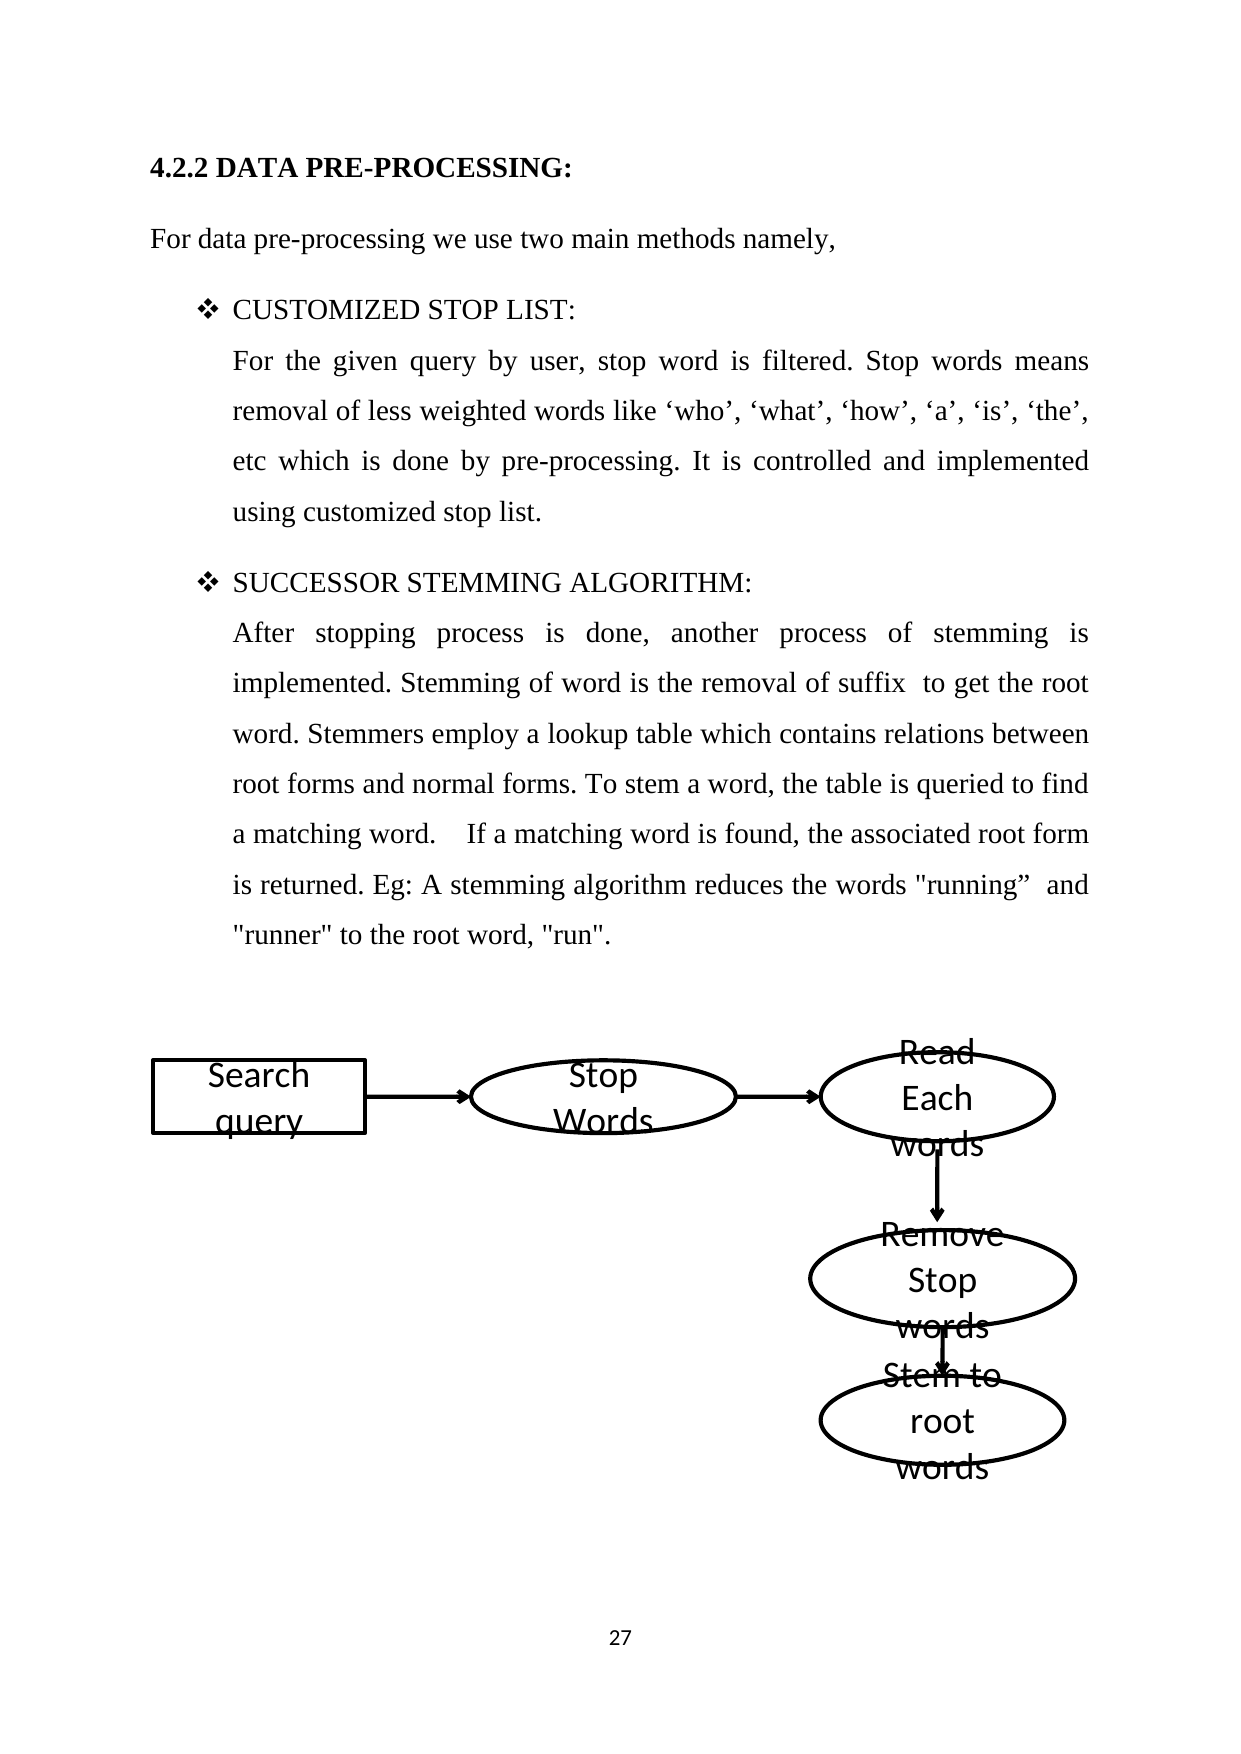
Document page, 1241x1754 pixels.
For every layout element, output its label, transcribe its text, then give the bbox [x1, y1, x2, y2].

list SUCCESSOR STEMMING ALGORITHM: [195, 565, 1090, 598]
list After stopping process is done, another process of stemming is implemented. Stemming of word is the removal of suffix to get the root word. Stemmers employ a lookup table which contains relations between root forms and normal forms. To stem a word, the table is queried to find a matching word. If a matching word is found, the associated root form is returned. Eg: A stemming algorithm reduces the words "running” and "runner" to the root word, "run". [232, 615, 1090, 951]
list CUSTOMIZED STOP LIST: [195, 292, 1090, 326]
text For the given query by user, stop word is filtered. Stop words means removal of less weighted words like ‘who’, ‘what’, ‘how’, ‘a’, ‘is’, ‘the’, etc which is done by pre-processing. It is controlled and implemented using customized stop list. [232, 343, 1090, 527]
text 4.2.2 DATA PRE-PROCESSING: [150, 150, 1090, 183]
text For data pre-processing we use two main methods namely, [150, 221, 1090, 255]
